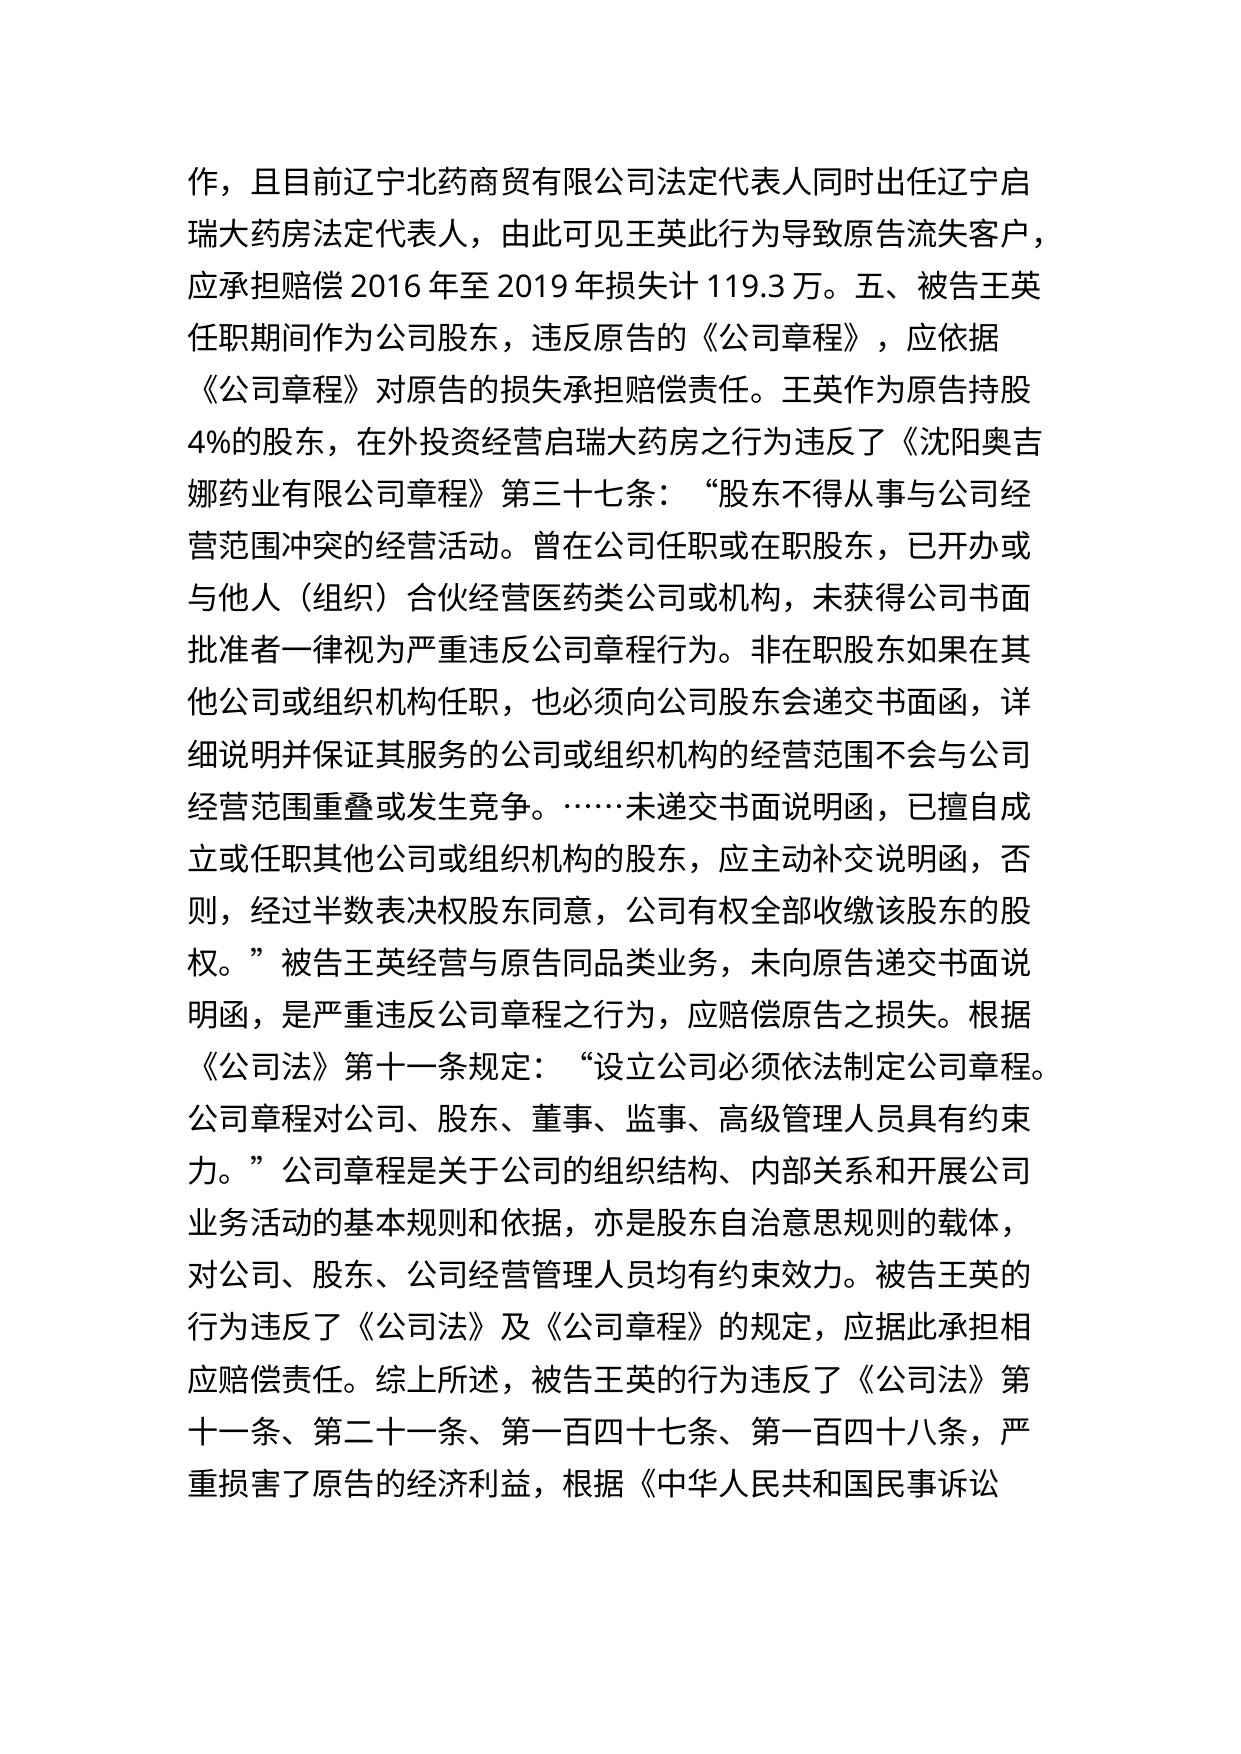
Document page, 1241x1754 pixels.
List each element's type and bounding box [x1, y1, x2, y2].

text [187, 150, 1053, 1504]
